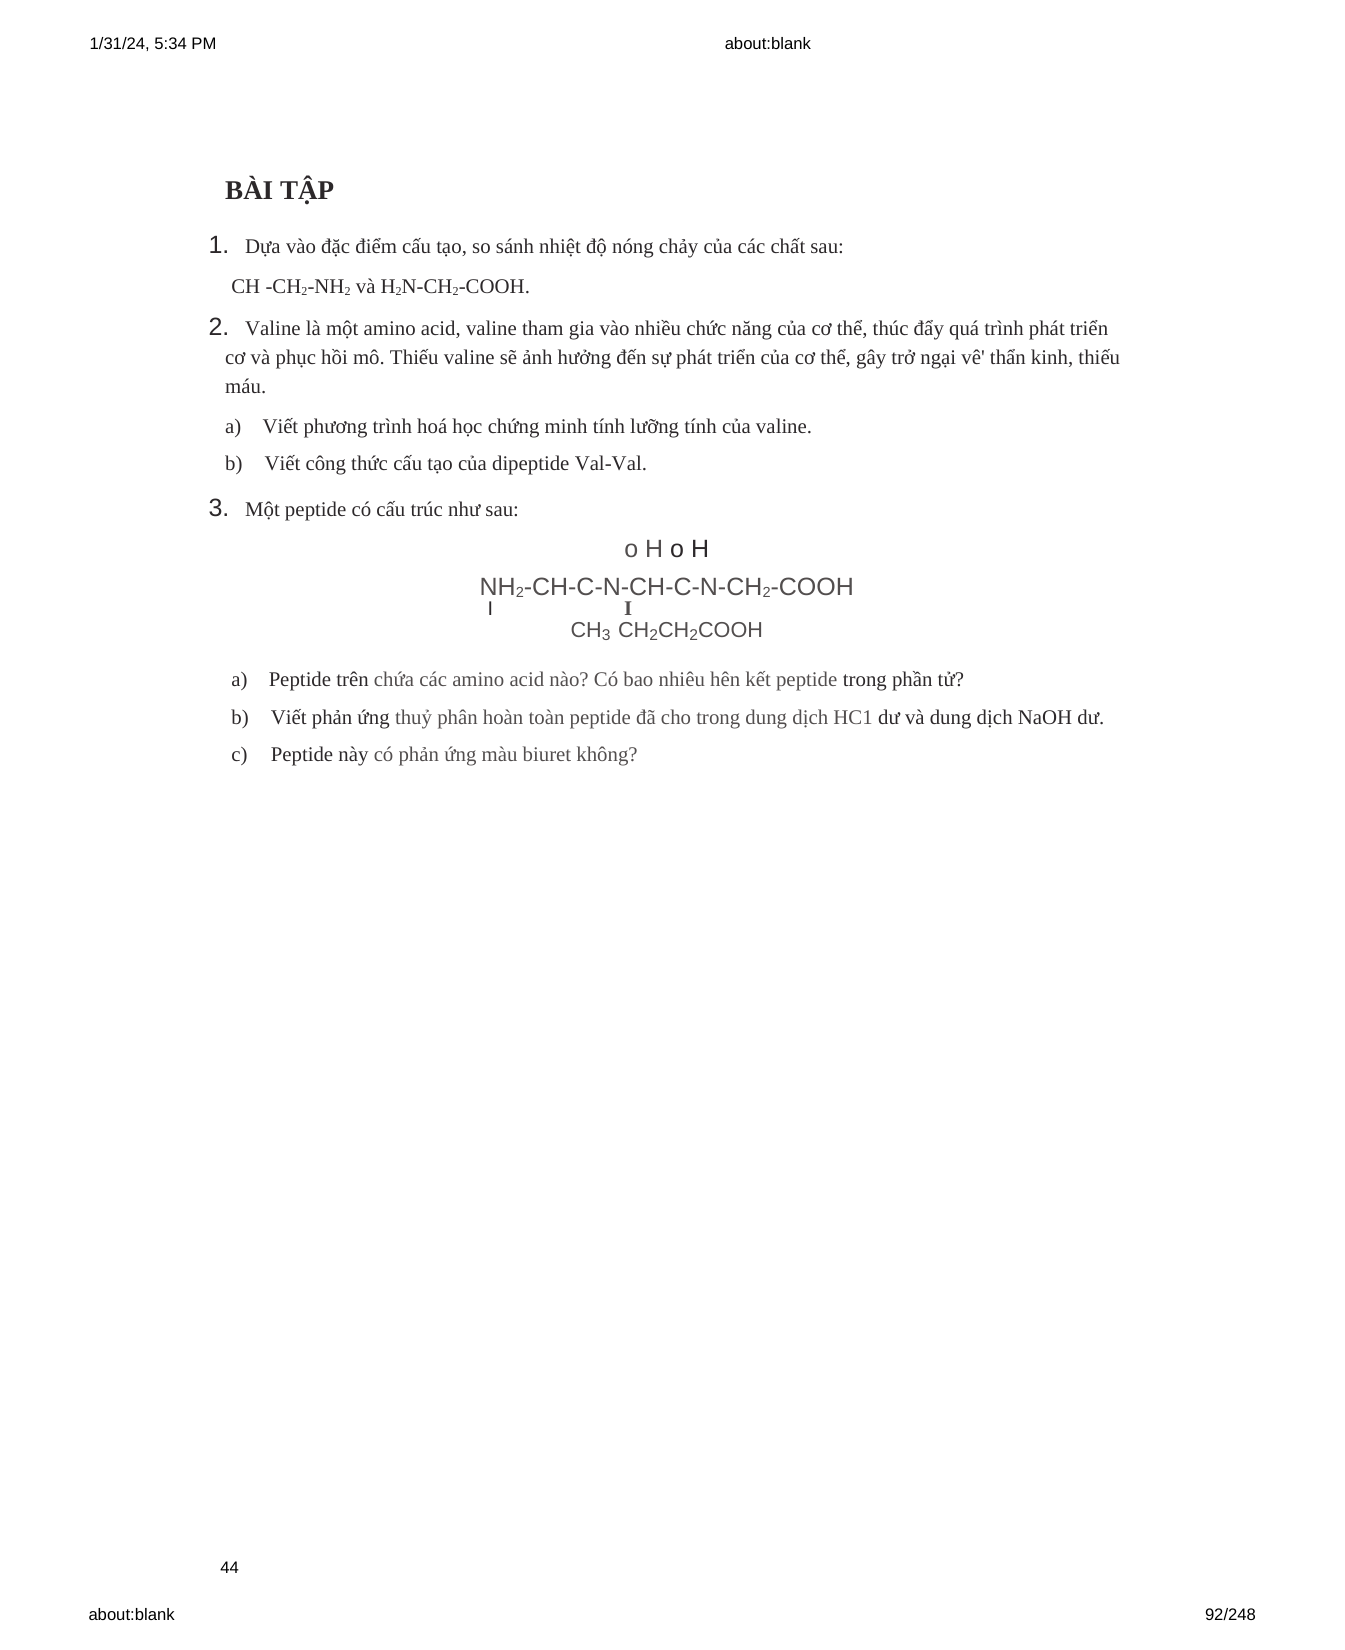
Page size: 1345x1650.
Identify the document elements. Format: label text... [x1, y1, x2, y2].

text BÀI TẬP [208, 174, 1125, 206]
list Dựa vào đặc điểm cấu tạo, so sánh nhiệt độ nóng chảy của các chất sau: [208, 231, 1125, 259]
text o H o H [208, 534, 1125, 563]
text NH2-CH-C-N-CH-C-N-CH2-COOH [208, 572, 1125, 601]
text ch3 ch2ch2cooh [208, 619, 1125, 642]
list Peptide này có phản ứng màu biuret không? [208, 742, 1125, 766]
list Một peptide có cấu trúc như sau: [208, 493, 1125, 522]
list Viết công thức cấu tạo của dipeptide Val-Val. [208, 451, 1125, 475]
list Viết phương trình hoá học chứng minh tính lưỡng tính của valine. [208, 414, 1125, 438]
text CH -CH2-NH2 và H2N-CH2-COOH. [208, 274, 1125, 298]
list Valine là một amino acid, valine tham gia vào nhiều chức năng của cơ thể, thúc đẩy quá trình phát triển cơ và phục hồi mô. Thiếu valine sẽ ảnh hưởng đến sự phát triển của cơ thể, gây trở ngại vê' thẩn kinh, thiếu máu. [208, 312, 1125, 398]
list Peptide trên chứa các amino acid nào? Có bao nhiêu hên kết peptide trong phần tử? [208, 667, 1125, 691]
text I I [487, 601, 1125, 619]
list Viết phản ứng thuỷ phân hoàn toàn peptide đã cho trong dung dịch HC1 dư và dung dịch NaOH dư. [231, 705, 1125, 729]
